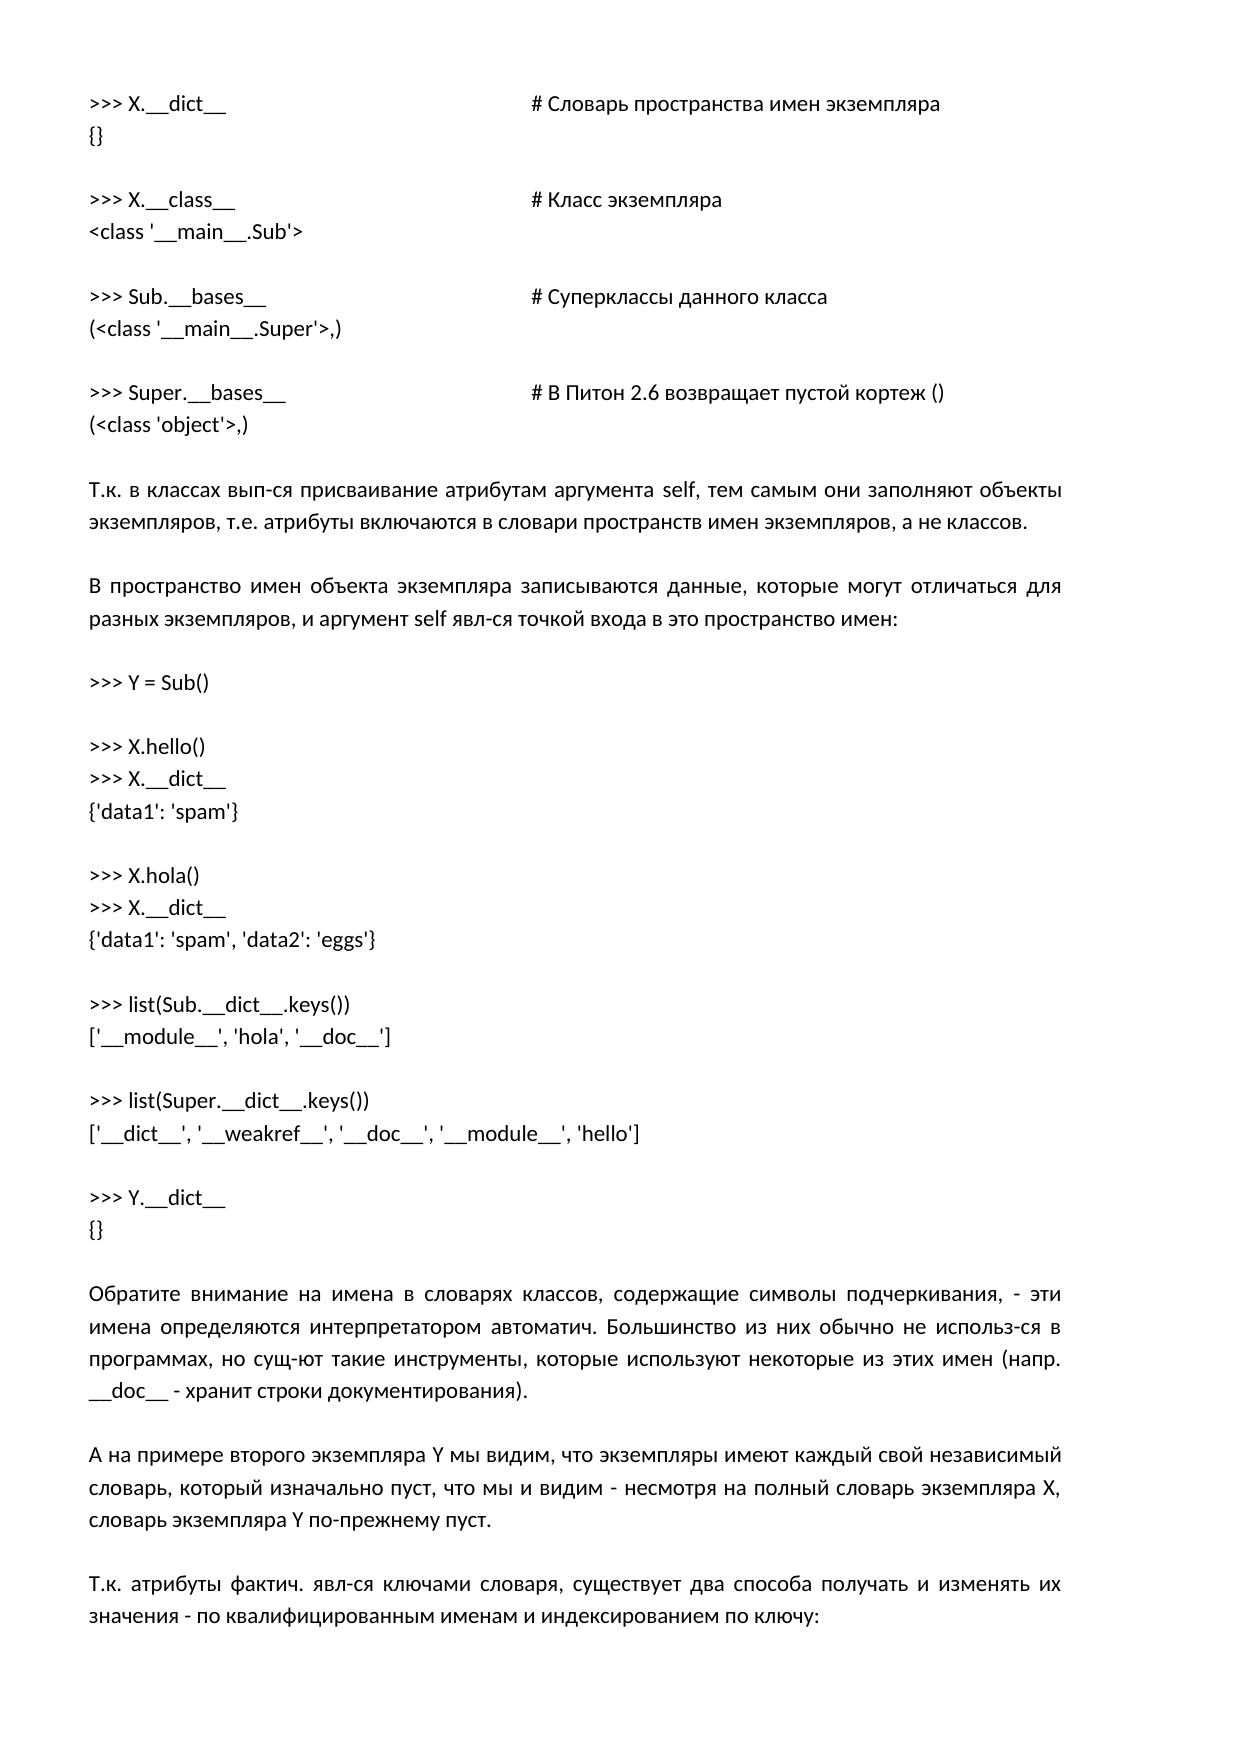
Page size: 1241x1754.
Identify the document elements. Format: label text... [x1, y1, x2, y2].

text Т.к. в классах вып-ся присваивание атрибутам аргумента self, тем самым они заполняют объекты экземпляров, т.е. атрибуты включаются в словари пространств имен экземпляров, а не классов. [89, 475, 1063, 535]
text >>> X.hola() [89, 861, 1063, 889]
text >>> list(Super.__dict__.keys()) [89, 1086, 1063, 1114]
text >>> X.__class__ # Класс экземпляра [89, 185, 1063, 213]
text А на примере второго экземпляра Y мы видим, что экземпляры имеют каждый свой независимый словарь, который изначально пуст, что мы и видим - несмотря на полный словарь экземпляра Х, словарь экземпляра Y по-прежнему пуст. [89, 1441, 1063, 1533]
text >>> Sub.__bases__ # Суперклассы данного класса [89, 282, 1063, 310]
text {'data1': 'spam'} [89, 797, 1063, 825]
text >>> Super.__bases__ # В Питон 2.6 возвращает пустой кортеж () [89, 378, 1063, 406]
text >>> Y = Sub() [89, 668, 1063, 696]
text Обратите внимание на имена в словарях классов, содержащие символы подчеркивания, - эти имена определяются интерпретатором автоматич. Большинство из них обычно не использ-ся в программах, но сущ-ют такие инструменты, которые используют некоторые из этих имен (напр. __doc__ - хранит строки документирования). [89, 1279, 1063, 1404]
text >>> X.hello() [89, 732, 1063, 760]
text В пространство имен объекта экземпляра записываются данные, которые могут отличаться для разных экземпляров, и аргумент self явл-ся точкой входа в это пространство имен: [89, 571, 1063, 632]
text ['__dict__', '__weakref__', '__doc__', '__module__', 'hello'] [89, 1119, 1063, 1147]
text <class '__main__.Sub'> [89, 217, 1063, 245]
text {} [89, 121, 1063, 149]
text {'data1': 'spam', 'data2': 'eggs'} [89, 926, 1063, 953]
text (<class '__main__.Super'>,) [89, 314, 1063, 342]
text >>> Y.__dict__ [89, 1183, 1063, 1211]
text ['__module__', 'hola', '__doc__'] [89, 1022, 1063, 1050]
text >>> X.__dict__ [89, 764, 1063, 793]
text >>> X.__dict__ [89, 893, 1063, 921]
text (<class 'object'>,) [89, 411, 1063, 438]
text {} [89, 1215, 1063, 1243]
text Т.к. атрибуты фактич. явл-ся ключами словаря, существует два способа получать и изменять их значения - по квалифицированным именам и индексированием по ключу: [89, 1569, 1063, 1629]
text >>> list(Sub.__dict__.keys()) [89, 990, 1063, 1018]
text >>> X.__dict__ # Словарь пространства имен экземпляра [89, 89, 1063, 117]
